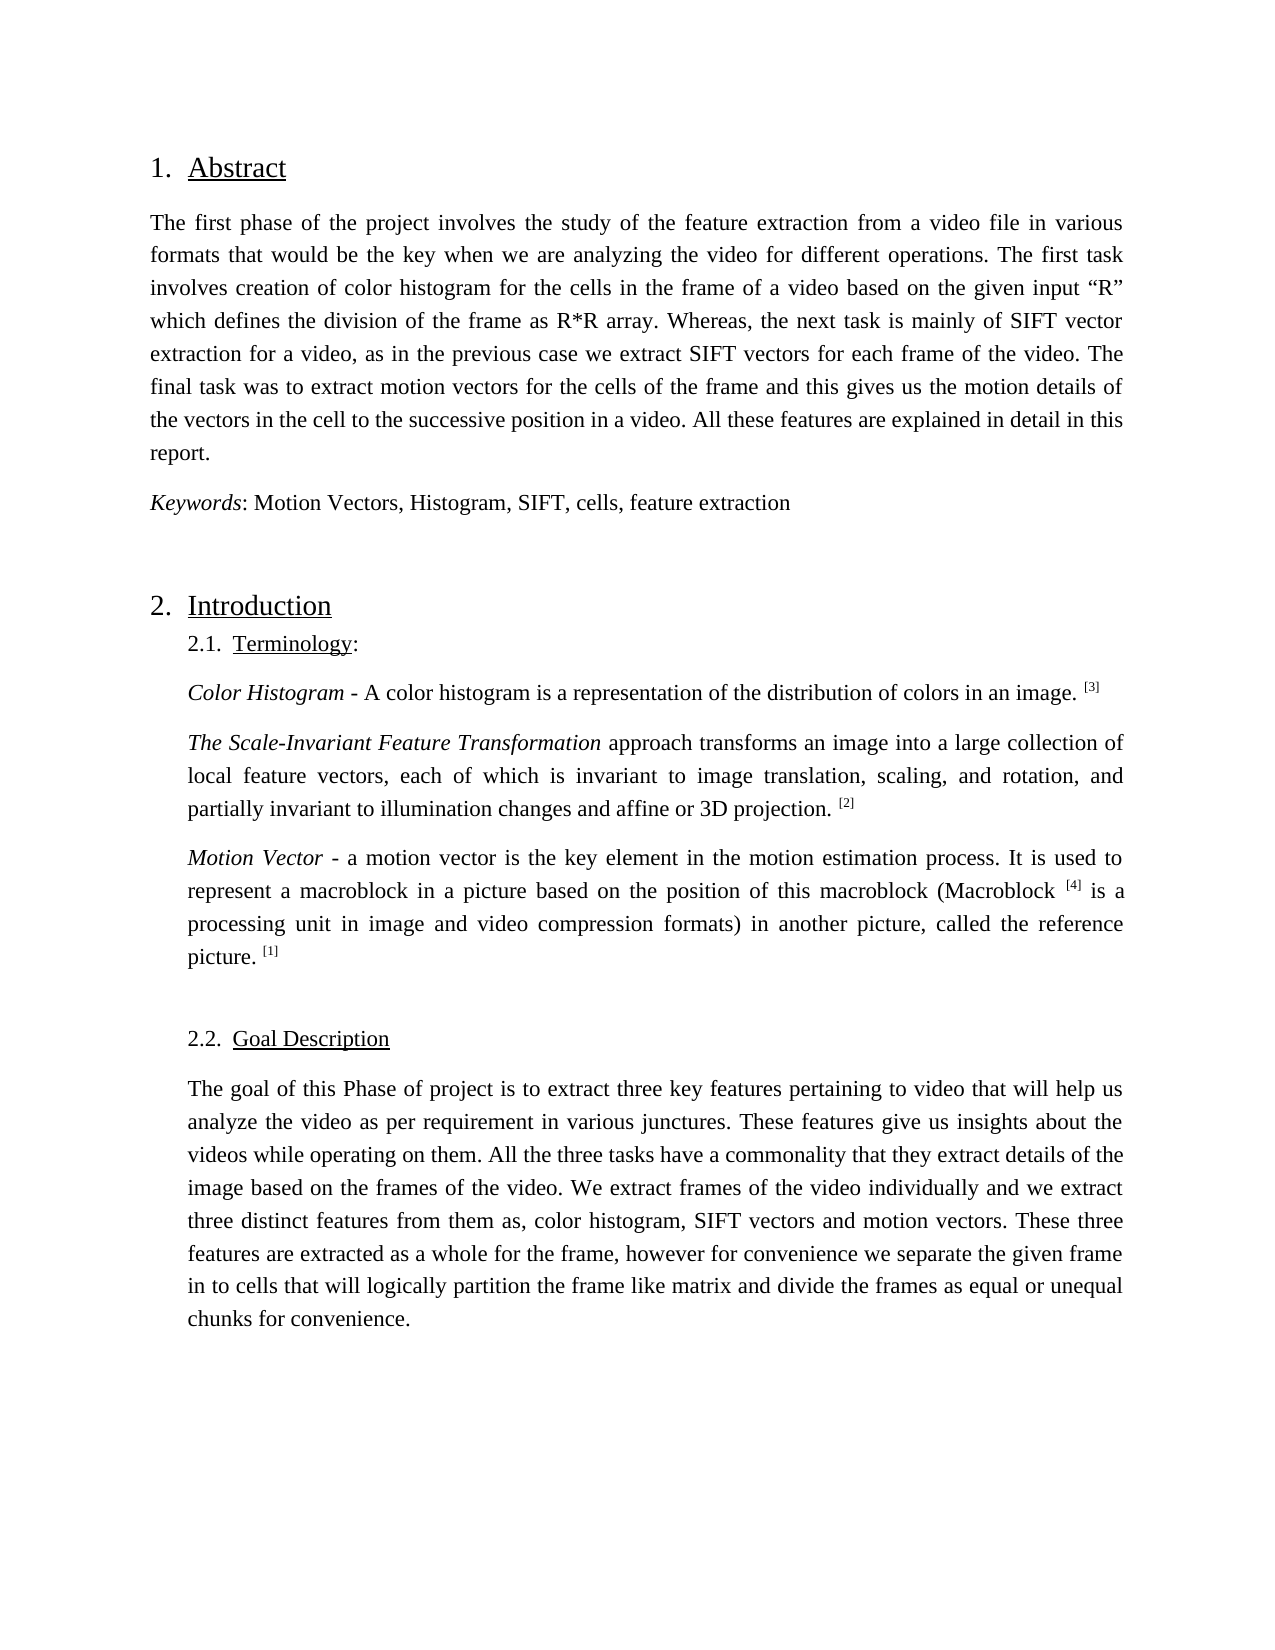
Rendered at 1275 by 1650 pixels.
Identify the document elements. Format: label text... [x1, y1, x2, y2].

list Abstract [150, 150, 1125, 183]
text Motion Vector - a motion vector is the key element in the motion estimation process. It is used to represent a macroblock in a picture based on the position of this macroblock (Macroblock [4] is a processing unit in image and video compression formats) in another picture, called the reference picture. [1] [187, 844, 1125, 969]
list Goal Description [187, 1025, 1125, 1052]
text Keywords: Motion Vectors, Histogram, SIFT, cells, feature extraction [150, 488, 1125, 515]
text The Scale-Invariant Feature Transformation approach transforms an image into a large collection of local feature vectors, each of which is invariant to image translation, scaling, and rotation, and partially invariant to illumination changes and affine or 3D projection. [2] [187, 729, 1125, 821]
text Color Histogram - A color histogram is a representation of the distribution of colors in an image. [3] [187, 679, 1125, 706]
text The first phase of the project involves the study of the feature extraction from a video file in various formats that would be the key when we are analyzing the video for different operations. The first task involves creation of color histogram for the cells in the frame of a video based on the given input “R” which defines the division of the frame as R*R array. Whereas, the next task is mainly of SIFT vector extraction for a video, as in the previous case we extract SIFT vectors for each frame of the video. The final task was to extract motion vectors for the cells of the frame and this gives us the motion details of the vectors in the cell to the successive position in a video. All these features are explained in detail in this report. [150, 208, 1125, 465]
list Terminology: [187, 629, 1125, 656]
text The goal of this Phase of project is to extract three key features pertaining to video that will help us analyze the video as per requirement in various junctures. These features give us insights about the videos while operating on them. All the three tasks have a commonality that they extract details of the image based on the frames of the video. We extract frames of the video individually and we extract three distinct features from them as, color histogram, SIFT vectors and motion vectors. These three features are extracted as a whole for the frame, however for convenience we separate the given frame in to cells that will logically partition the frame like matrix and divide the frames as equal or unequal chunks for convenience. [187, 1075, 1125, 1332]
list Introduction [150, 588, 1125, 621]
